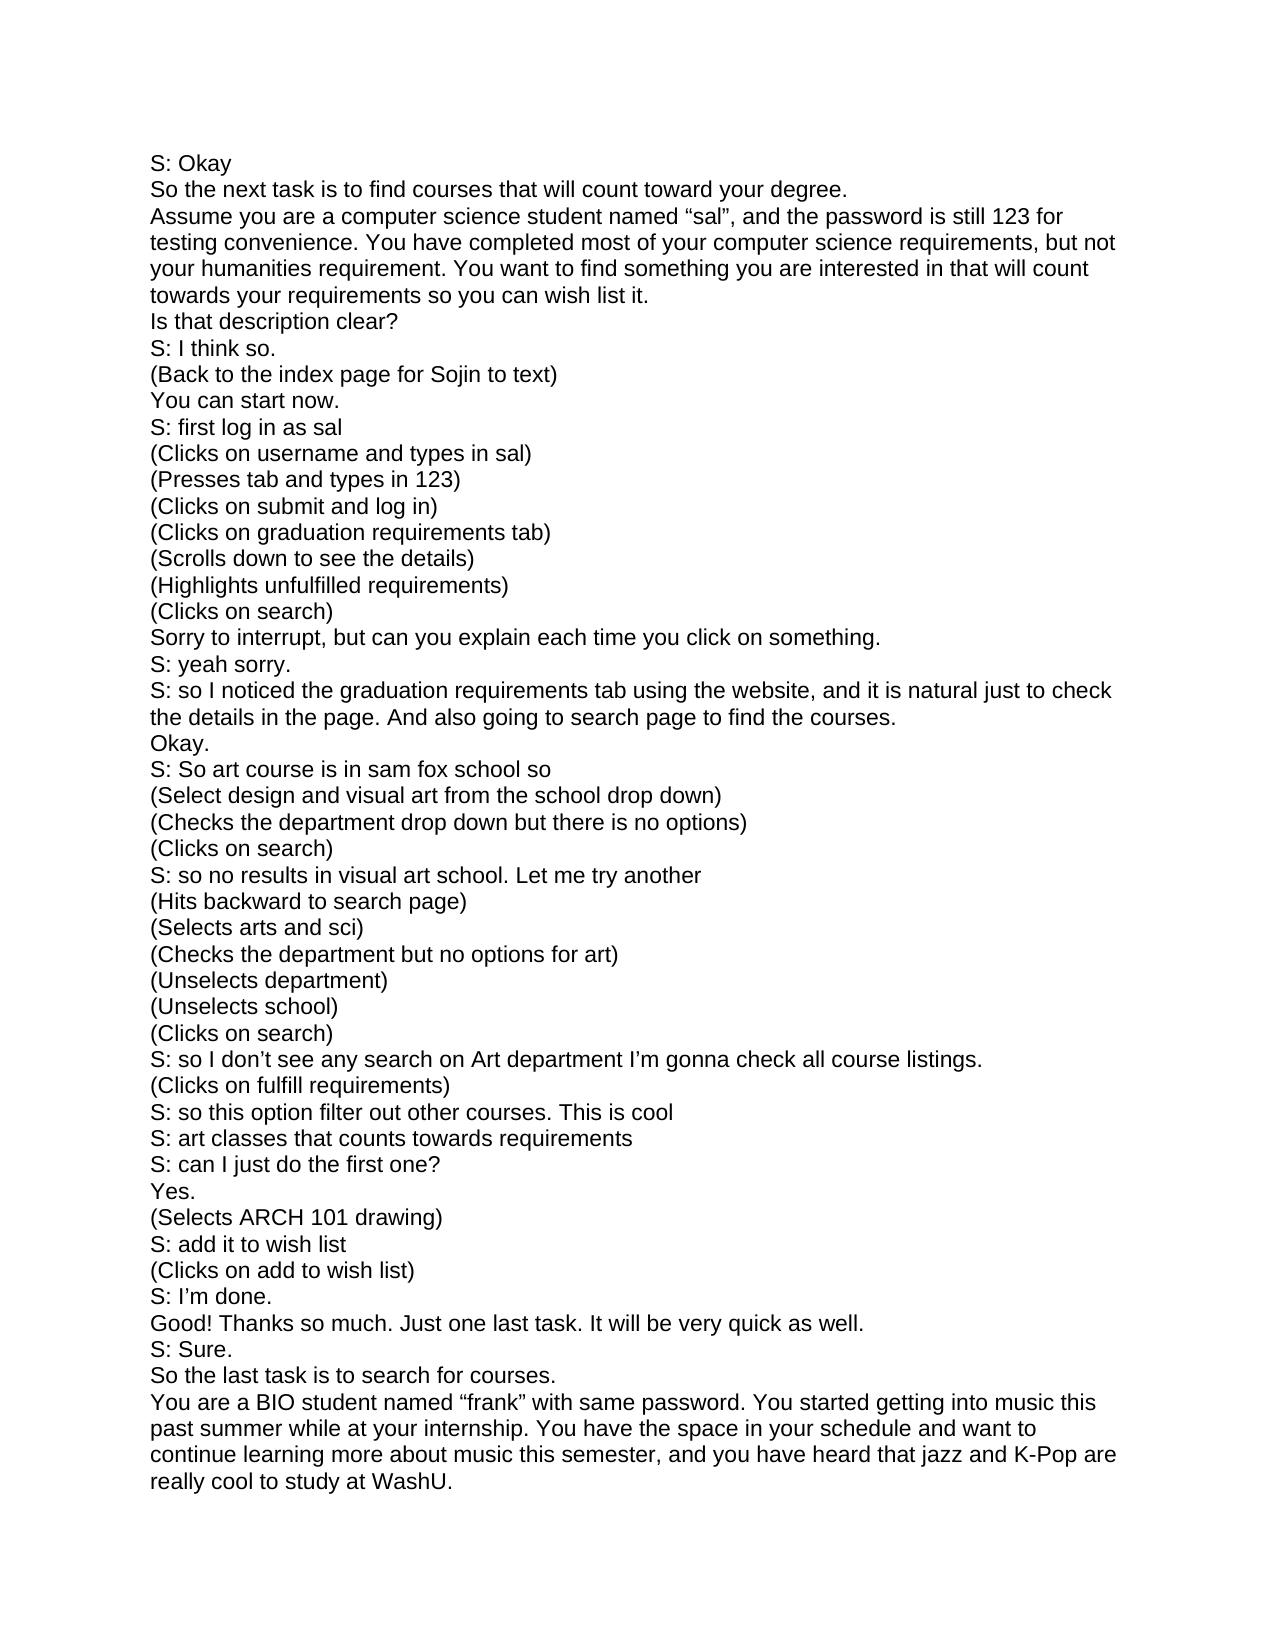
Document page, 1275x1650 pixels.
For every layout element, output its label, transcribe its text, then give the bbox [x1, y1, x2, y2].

text Is that description clear? [150, 308, 1125, 334]
text You are a BIO student named “frank” with same password. You started getting into music this past summer while at your internship. You have the space in your schedule and want to continue learning more about music this semester, and you have heard that jazz and K-Pop are really cool to study at WashU. [150, 1389, 1125, 1494]
text (Checks the department but no options for art) [150, 941, 1125, 967]
text (Clicks on graduation requirements tab) [150, 519, 1125, 545]
text (Clicks on fulfill requirements) [150, 1072, 1125, 1099]
text (Scrolls down to see the details) [150, 545, 1125, 572]
text Okay. [150, 730, 1125, 756]
text S: so no results in visual art school. Let me try another [150, 862, 1125, 888]
text S: I think so. [150, 334, 1125, 361]
text So the next task is to find courses that will count toward your degree. [150, 176, 1125, 203]
text S: Okay [150, 150, 1125, 176]
text (Select design and visual art from the school drop down) [150, 782, 1125, 809]
text (Presses tab and types in 123) [150, 466, 1125, 493]
text S: first log in as sal [150, 413, 1125, 440]
text Yes. [150, 1178, 1125, 1204]
text (Checks the department drop down but there is no options) [150, 809, 1125, 835]
text (Selects arts and sci) [150, 914, 1125, 941]
text S: Sure. [150, 1336, 1125, 1362]
text Assume you are a computer science student named “sal”, and the password is still 123 for testing convenience. You have completed most of your computer science requirements, but not your humanities requirement. You want to find something you are interested in that will count towards your requirements so you can wish list it. [150, 203, 1125, 308]
text (Clicks on add to wish list) [150, 1257, 1125, 1283]
text (Back to the index page for Sojin to text) [150, 361, 1125, 387]
text S: yeah sorry. [150, 651, 1125, 677]
text Good! Thanks so much. Just one last task. It will be very quick as well. [150, 1309, 1125, 1336]
text S: So art course is in sam fox school so [150, 756, 1125, 782]
text (Hits backward to search page) [150, 888, 1125, 914]
text (Clicks on search) [150, 1020, 1125, 1046]
text S: art classes that counts towards requirements [150, 1125, 1125, 1151]
text (Unselects school) [150, 993, 1125, 1020]
text S: can I just do the first one? [150, 1151, 1125, 1178]
text (Clicks on submit and log in) [150, 493, 1125, 519]
text S: I’m done. [150, 1283, 1125, 1309]
text S: so this option filter out other courses. This is cool [150, 1099, 1125, 1125]
text S: so I don’t see any search on Art department I’m gonna check all course listings. [150, 1046, 1125, 1072]
text So the last task is to search for courses. [150, 1362, 1125, 1389]
text Sorry to interrupt, but can you explain each time you click on something. [150, 624, 1125, 651]
text (Clicks on search) [150, 835, 1125, 862]
text (Selects ARCH 101 drawing) [150, 1204, 1125, 1231]
text You can start now. [150, 387, 1125, 413]
text (Highlights unfulfilled requirements) [150, 572, 1125, 598]
text (Clicks on search) [150, 598, 1125, 624]
text (Unselects department) [150, 967, 1125, 993]
text S: add it to wish list [150, 1231, 1125, 1257]
text (Clicks on username and types in sal) [150, 440, 1125, 466]
text S: so I noticed the graduation requirements tab using the website, and it is natural just to check the details in the page. And also going to search page to find the courses. [150, 677, 1125, 730]
